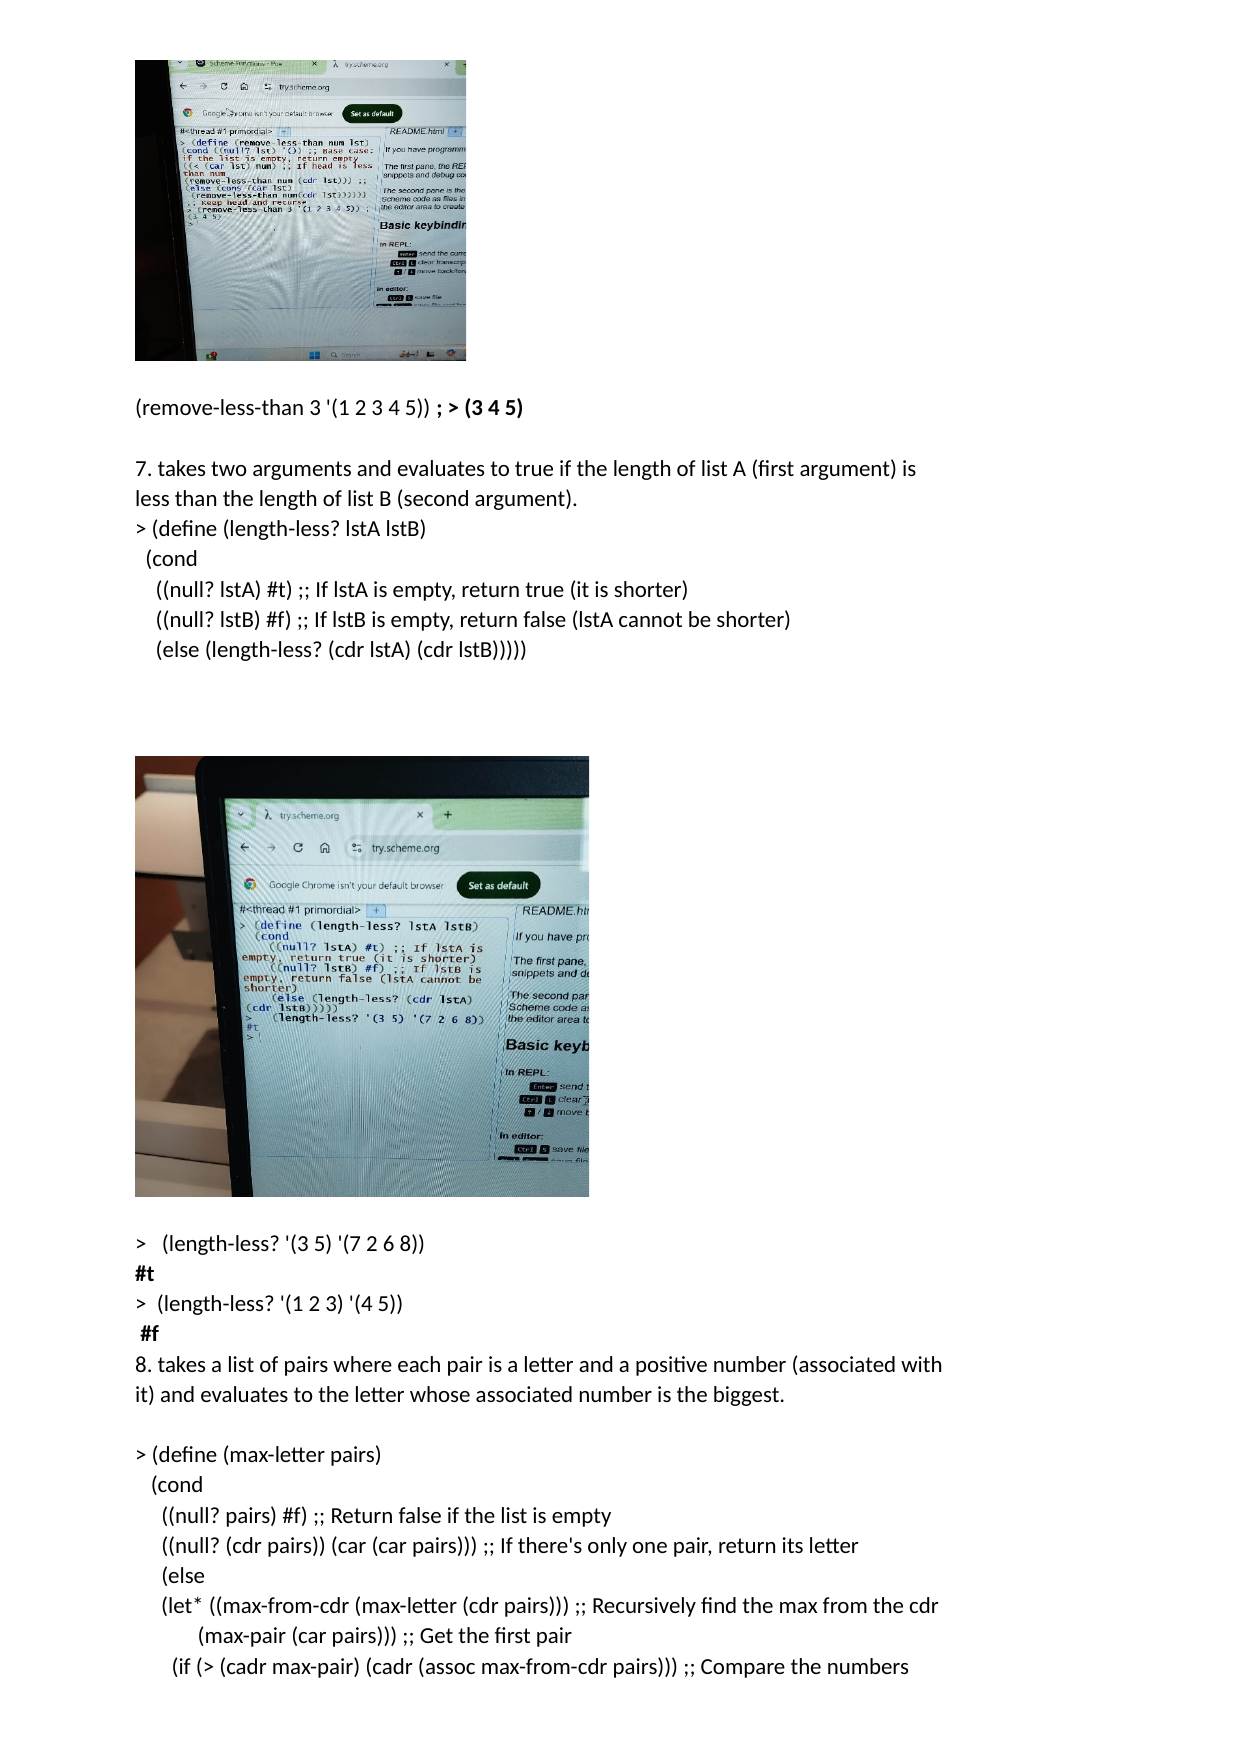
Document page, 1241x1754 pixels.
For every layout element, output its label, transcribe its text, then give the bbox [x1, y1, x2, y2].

list > (length-less? '(3 5) '(7 2 6 8)) [135, 1229, 1180, 1257]
list ((null? lstA) #t) ;; If lstA is empty, return true (it is shorter) [135, 575, 1180, 603]
list (remove-less-than 3 '(1 2 3 4 5)) ; > (3 4 5) [135, 393, 1180, 421]
list (else [135, 1561, 1180, 1589]
list it) and evaluates to the letter whose associated number is the biggest. [135, 1380, 1180, 1408]
list (if (> (cadr max-pair) (cadr (assoc max-from-cdr pairs))) ;; Compare the numbers [135, 1652, 1180, 1680]
picture [135, 60, 467, 361]
list (let* ((max-from-cdr (max-letter (cdr pairs))) ;; Recursively find the max from the cdr [135, 1591, 1180, 1619]
list (cond [135, 1471, 1180, 1499]
list (else (length-less? (cdr lstA) (cdr lstB))))) [135, 635, 1180, 663]
list ((null? pairs) #f) ;; Return false if the list is empty [135, 1501, 1180, 1529]
list #f [135, 1319, 1180, 1348]
list > (define (max-letter pairs) [135, 1440, 1180, 1468]
list ((null? (cdr pairs)) (car (car pairs))) ;; If there's only one pair, return its letter [135, 1531, 1180, 1559]
list > (define (length-less? lstA lstB) [135, 514, 1180, 542]
list #t [135, 1259, 1180, 1287]
list ((null? lstB) #f) ;; If lstB is empty, return false (lstA cannot be shorter) [135, 605, 1180, 633]
list > (length-less? '(1 2 3) '(4 5)) [135, 1289, 1180, 1317]
list (cond [135, 544, 1180, 572]
picture [135, 756, 590, 1197]
list 8. takes a list of pairs where each pair is a letter and a positive number (associated with [135, 1350, 1180, 1378]
list less than the length of list B (second argument). [135, 484, 1180, 512]
list 7. takes two arguments and evaluates to true if the length of list A (first argument) is [135, 454, 1180, 482]
list (max-pair (car pairs))) ;; Get the first pair [135, 1622, 1180, 1650]
